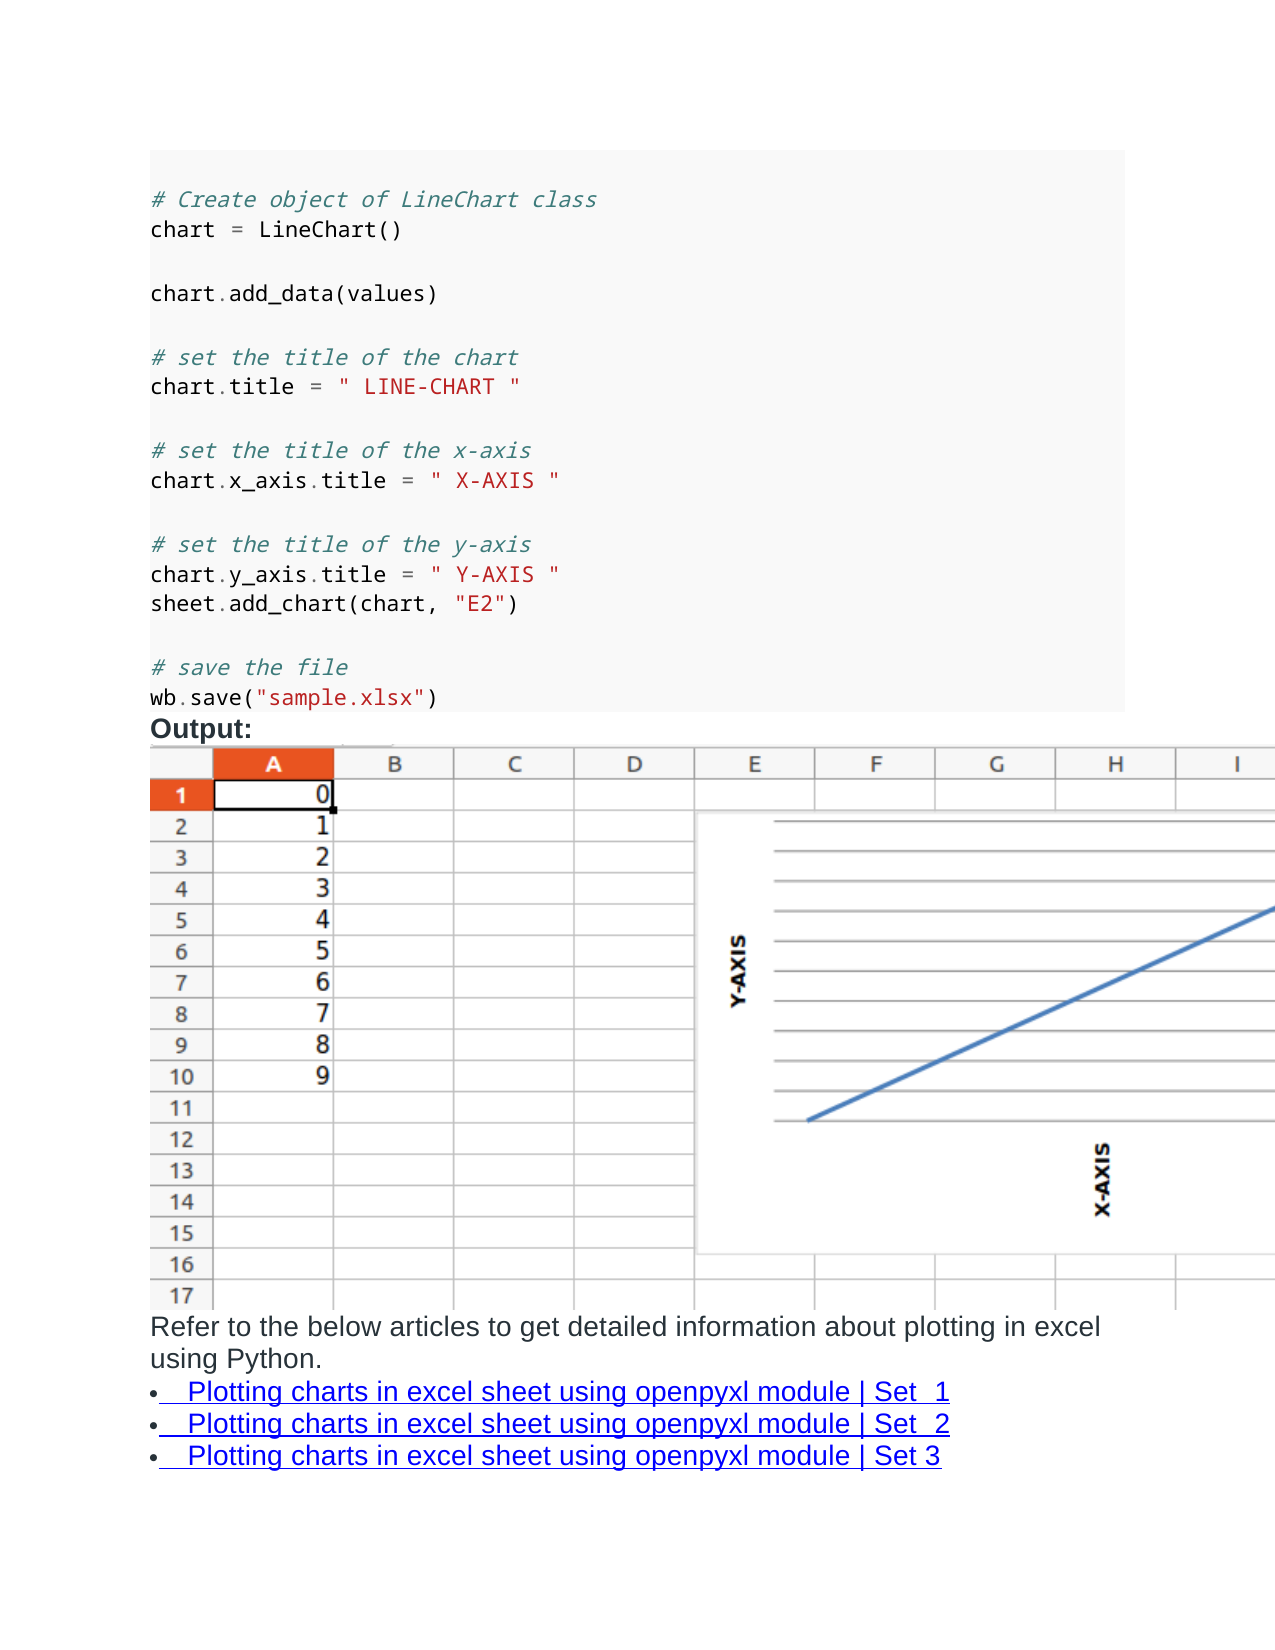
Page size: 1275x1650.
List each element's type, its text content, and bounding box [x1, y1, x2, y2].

text chart.y_axis.title = " Y-AXIS " [150, 559, 1125, 588]
text # set the title of the x-axis [150, 435, 1125, 465]
text # Create object of LineChart class [150, 184, 1125, 214]
picture [150, 744, 1275, 1310]
text # set the title of the y-axis [150, 529, 1125, 559]
list Plotting charts in excel sheet using openpyxl module | Set 1 [150, 1374, 1125, 1407]
text sheet.add_chart(chart, "E2") [150, 588, 1125, 618]
text Refer to the below articles to get detailed information about plotting in excel using Python. [150, 1310, 1125, 1374]
text wb.save("sample.xlsx") [150, 682, 1125, 712]
list Plotting charts in excel sheet using openpyxl module | Set 2 [150, 1407, 1125, 1439]
text Output: [150, 712, 1125, 744]
text # save the file [150, 652, 1125, 682]
text chart.x_axis.title = " X-AXIS " [150, 465, 1125, 495]
text chart.add_data(values) [150, 278, 1125, 307]
text chart.title = " LINE-CHART " [150, 371, 1125, 401]
list Plotting charts in excel sheet using openpyxl module | Set 3 [150, 1439, 1125, 1472]
text chart = LineChart() [150, 214, 1125, 244]
text # set the title of the chart [150, 342, 1125, 371]
